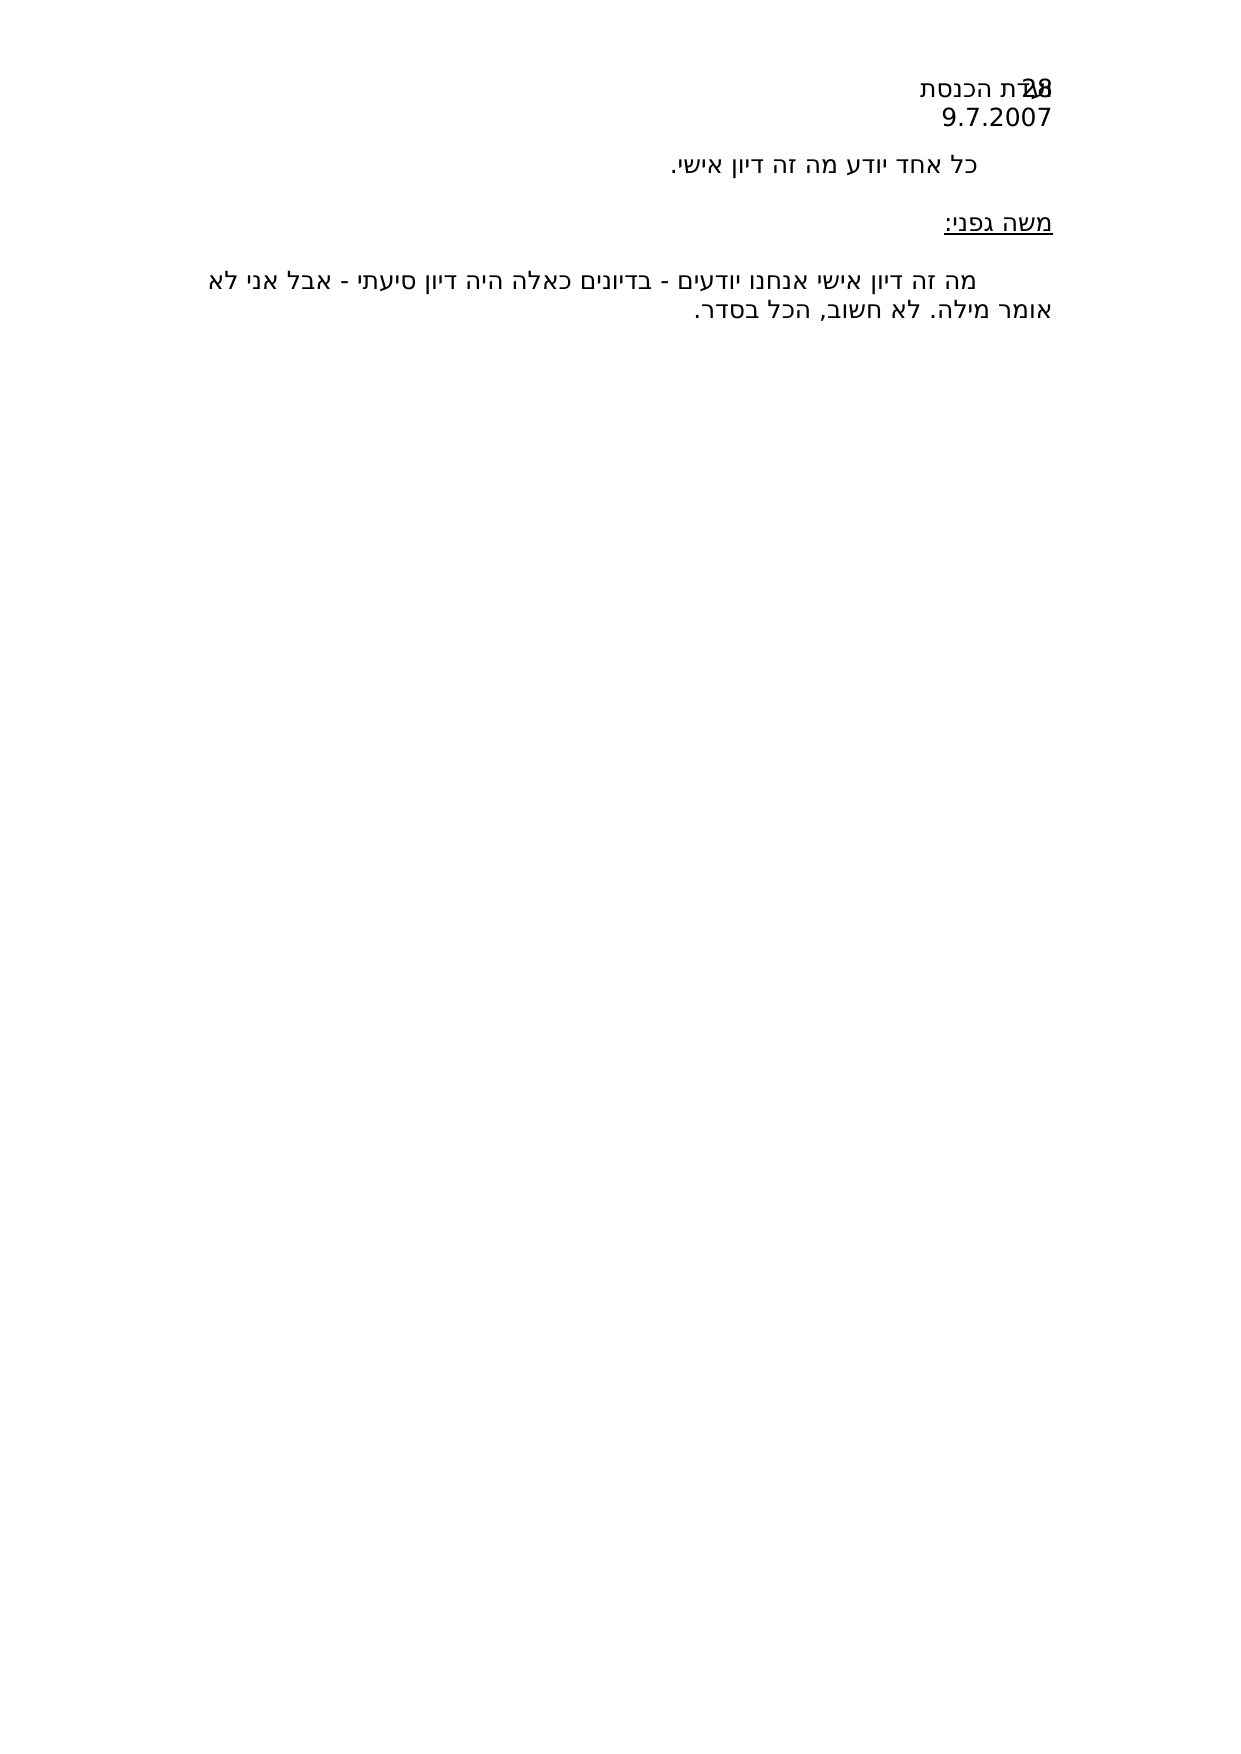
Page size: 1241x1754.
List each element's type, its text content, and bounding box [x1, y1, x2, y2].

text מה זה דיון אישי אנחנו יודעים - בדיונים כאלה היה דיון סיעתי - אבל אני לא אומר מילה. לא חשוב, הכל בסדר. [187, 266, 1053, 324]
text כל אחד יודע מה זה דיון אישי. [187, 150, 1053, 179]
text משה גפני: [187, 179, 1053, 237]
